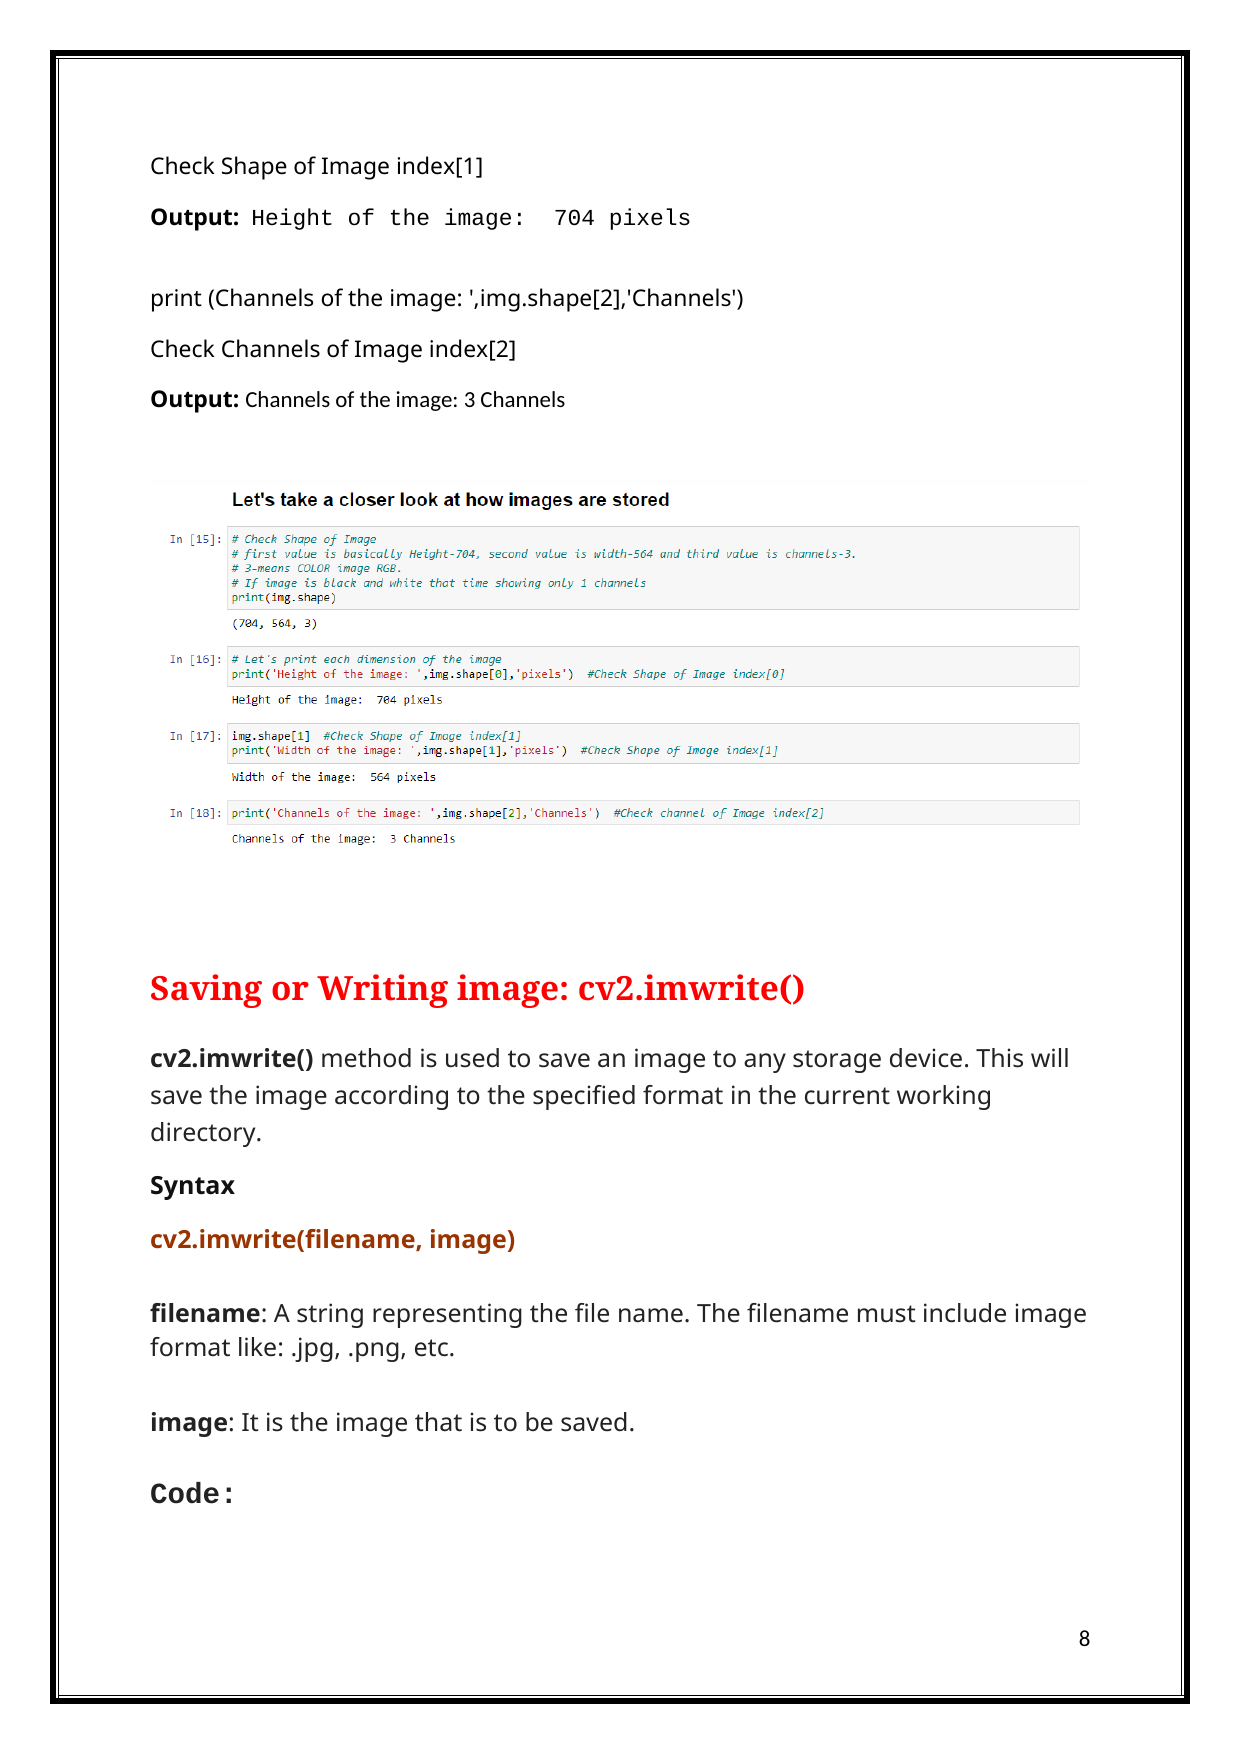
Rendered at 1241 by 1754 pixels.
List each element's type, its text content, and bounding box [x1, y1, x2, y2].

text Check Channels of Image index[2] [150, 333, 1090, 364]
text print (Channels of the image: ',img.shape[2],'Channels') [150, 282, 1090, 313]
text Syntax [150, 1168, 1090, 1202]
text cv2.imwrite(filename, image) [150, 1221, 1090, 1255]
text cv2.imwrite() method is used to save an image to any storage device. This will save the image according to the specified format in the current working directory. [150, 1041, 1090, 1148]
text Output: Channels of the image: 3 Channels [150, 383, 1090, 414]
text image: It is the image that is to be saved. [150, 1405, 1090, 1439]
picture [150, 480, 1091, 855]
text filename: A string representing the file name. The filename must include image format like: .jpg, .png, etc. [150, 1296, 1090, 1364]
text Check Shape of Image index[1] [150, 150, 1090, 181]
subtitle Saving or Writing image: cv2.imwrite() [150, 950, 1090, 1010]
text Code: [150, 1479, 1090, 1512]
text Output: Height of the image: 704 pixels [150, 200, 1090, 232]
